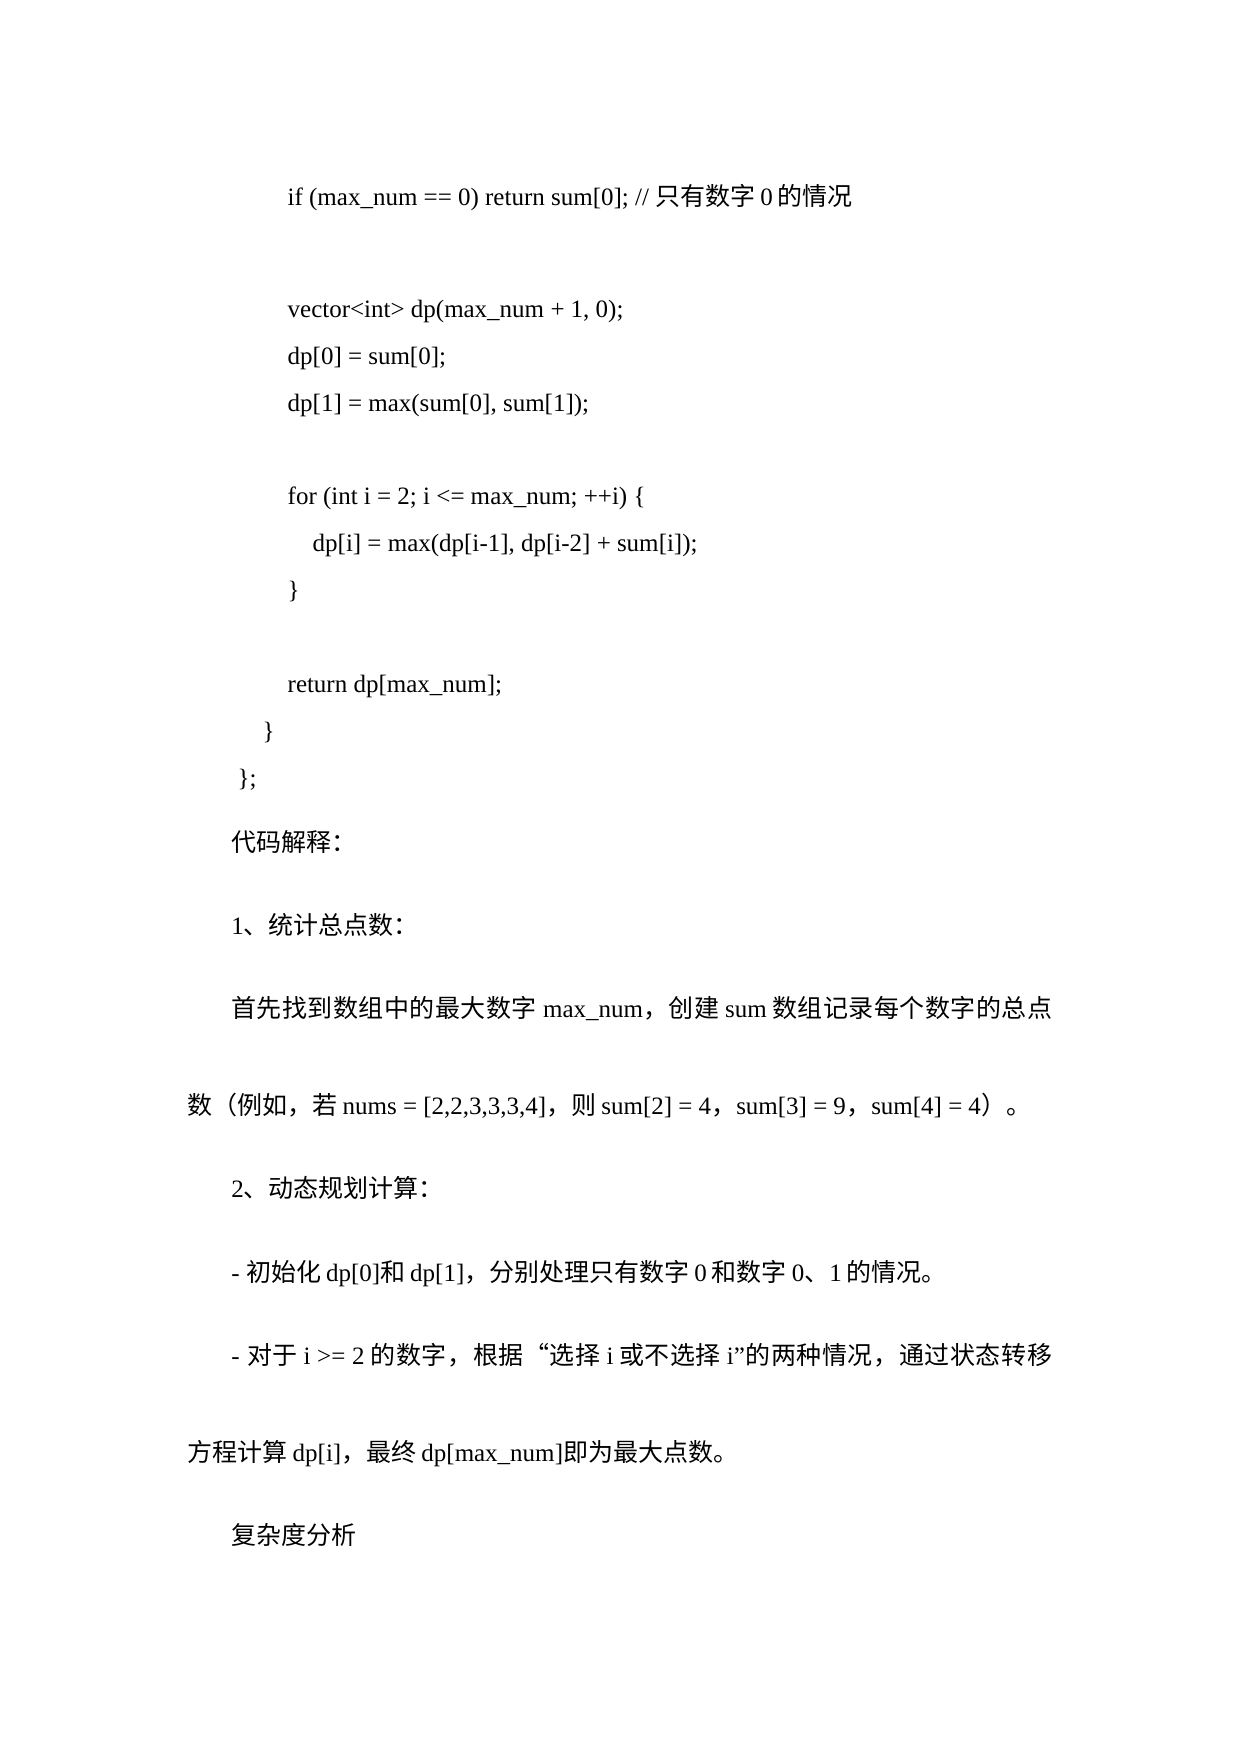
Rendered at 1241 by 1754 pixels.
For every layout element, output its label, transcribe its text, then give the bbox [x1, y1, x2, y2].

text - 对于i >= 2的数字，根据“选择i或不选择i”的两种情况，通过状态转移方程计算dp[i]，最终dp[max_num]即为最大点数。 [187, 1321, 1053, 1483]
text }; [237, 761, 1053, 793]
text 1、统计总点数： [187, 891, 1053, 956]
text 代码解释： [187, 808, 1053, 873]
text for (int i = 2; i <= max_num; ++i) { [237, 479, 1053, 512]
text dp[i] = max(dp[i-1], dp[i-2] + sum[i]); [237, 526, 1053, 559]
text } [237, 573, 1053, 606]
text dp[1] = max(sum[0], sum[1]); [237, 386, 1053, 418]
text 复杂度分析 [187, 1501, 1053, 1566]
text 首先找到数组中的最大数字max_num，创建sum数组记录每个数字的总点数（例如，若nums = [2,2,3,3,3,4]，则sum[2] = 4，sum[3] = 9，sum[4] = 4）。 [187, 974, 1053, 1136]
text } [237, 714, 1053, 746]
text 2、动态规划计算： [187, 1154, 1053, 1219]
text - 初始化dp[0]和dp[1]，分别处理只有数字0和数字0、1的情况。 [187, 1238, 1053, 1303]
text return dp[max_num]; [237, 667, 1053, 699]
text dp[0] = sum[0]; [237, 339, 1053, 371]
text vector<int> dp(max_num + 1, 0); [237, 292, 1053, 324]
text if (max_num == 0) return sum[0]; // 只有数字0的情况 [237, 162, 1053, 227]
